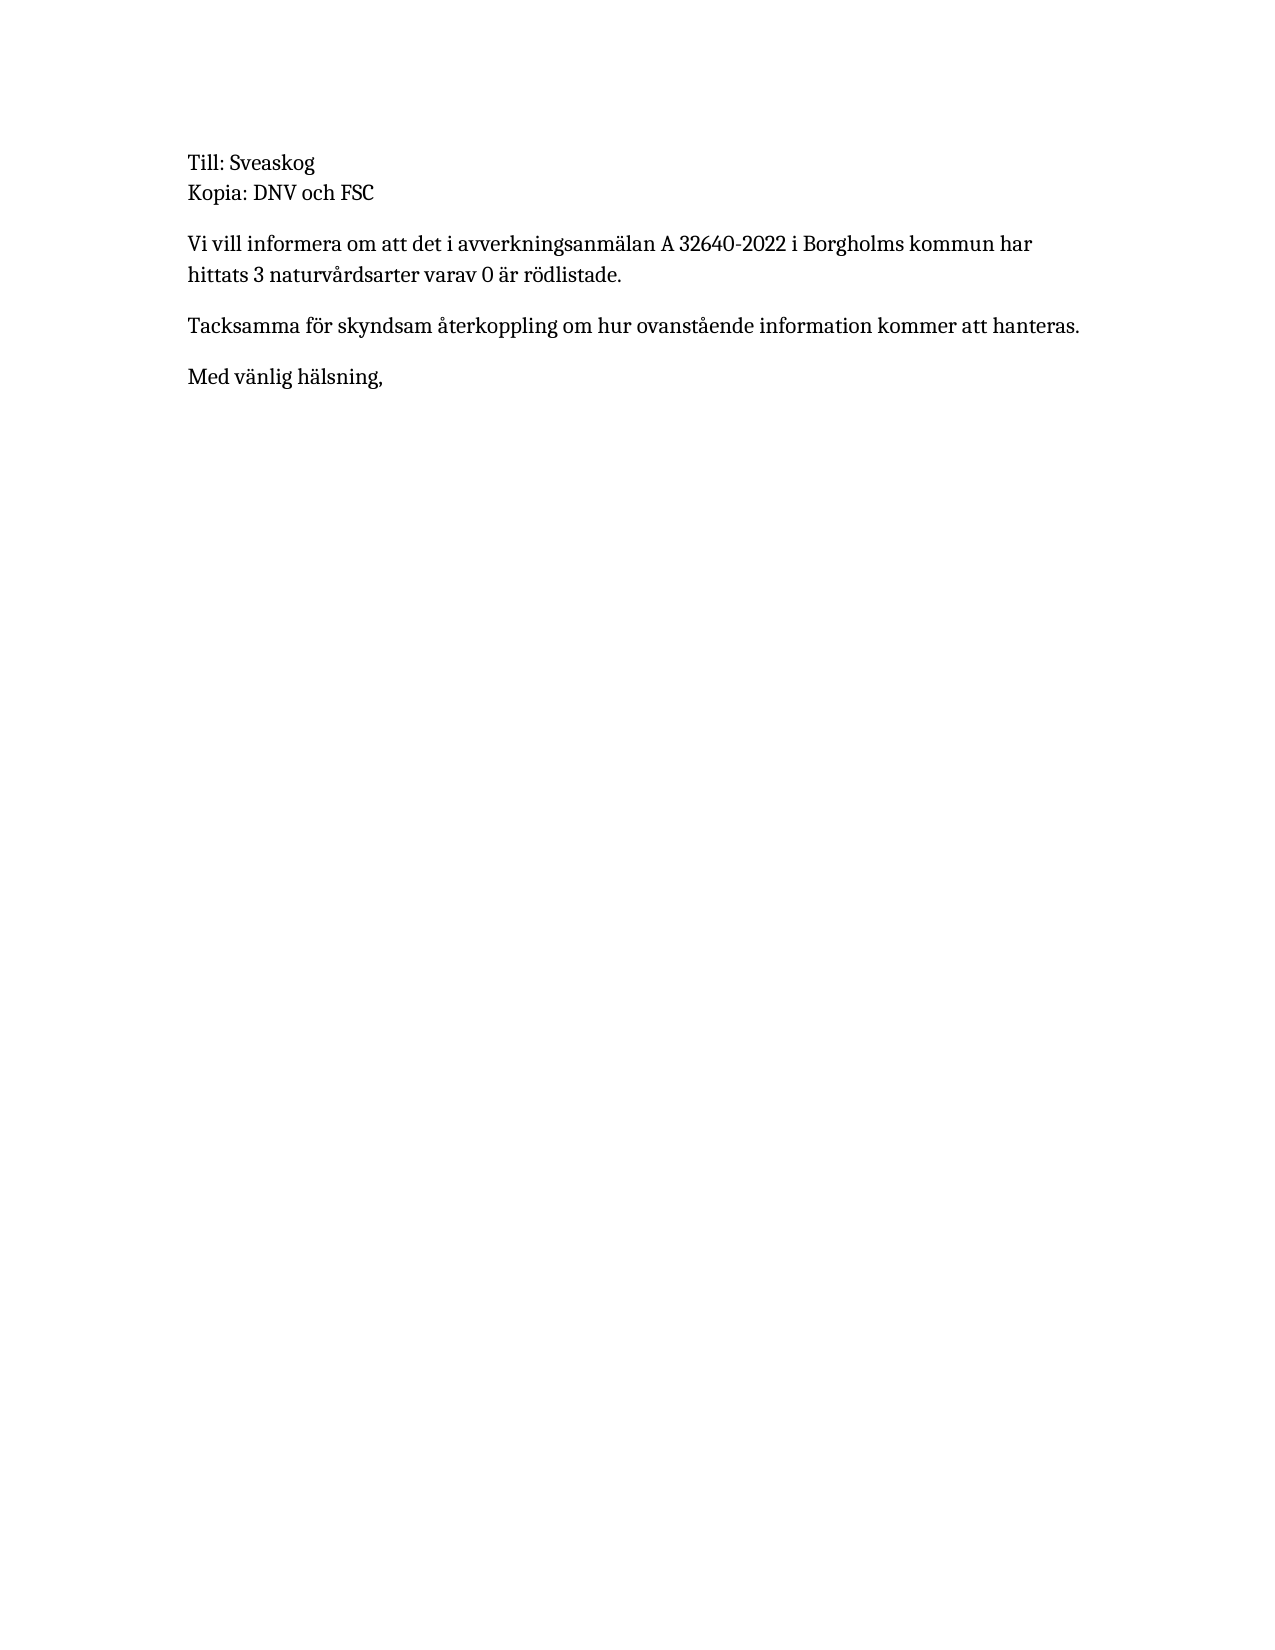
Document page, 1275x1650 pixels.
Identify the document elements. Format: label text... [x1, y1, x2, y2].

text Vi vill informera om att det i avverkningsanmälan A 32640-2022 i Borgholms kommun har hittats 3 naturvårdsarter varav 0 är rödlistade. [187, 231, 1087, 288]
text Till: Sveaskog Kopia: DNV och FSC [187, 150, 1087, 207]
text Med vänlig hälsning, [187, 363, 1087, 420]
text Tacksamma för skyndsam återkoppling om hur ovanstående information kommer att hanteras. [187, 312, 1087, 339]
